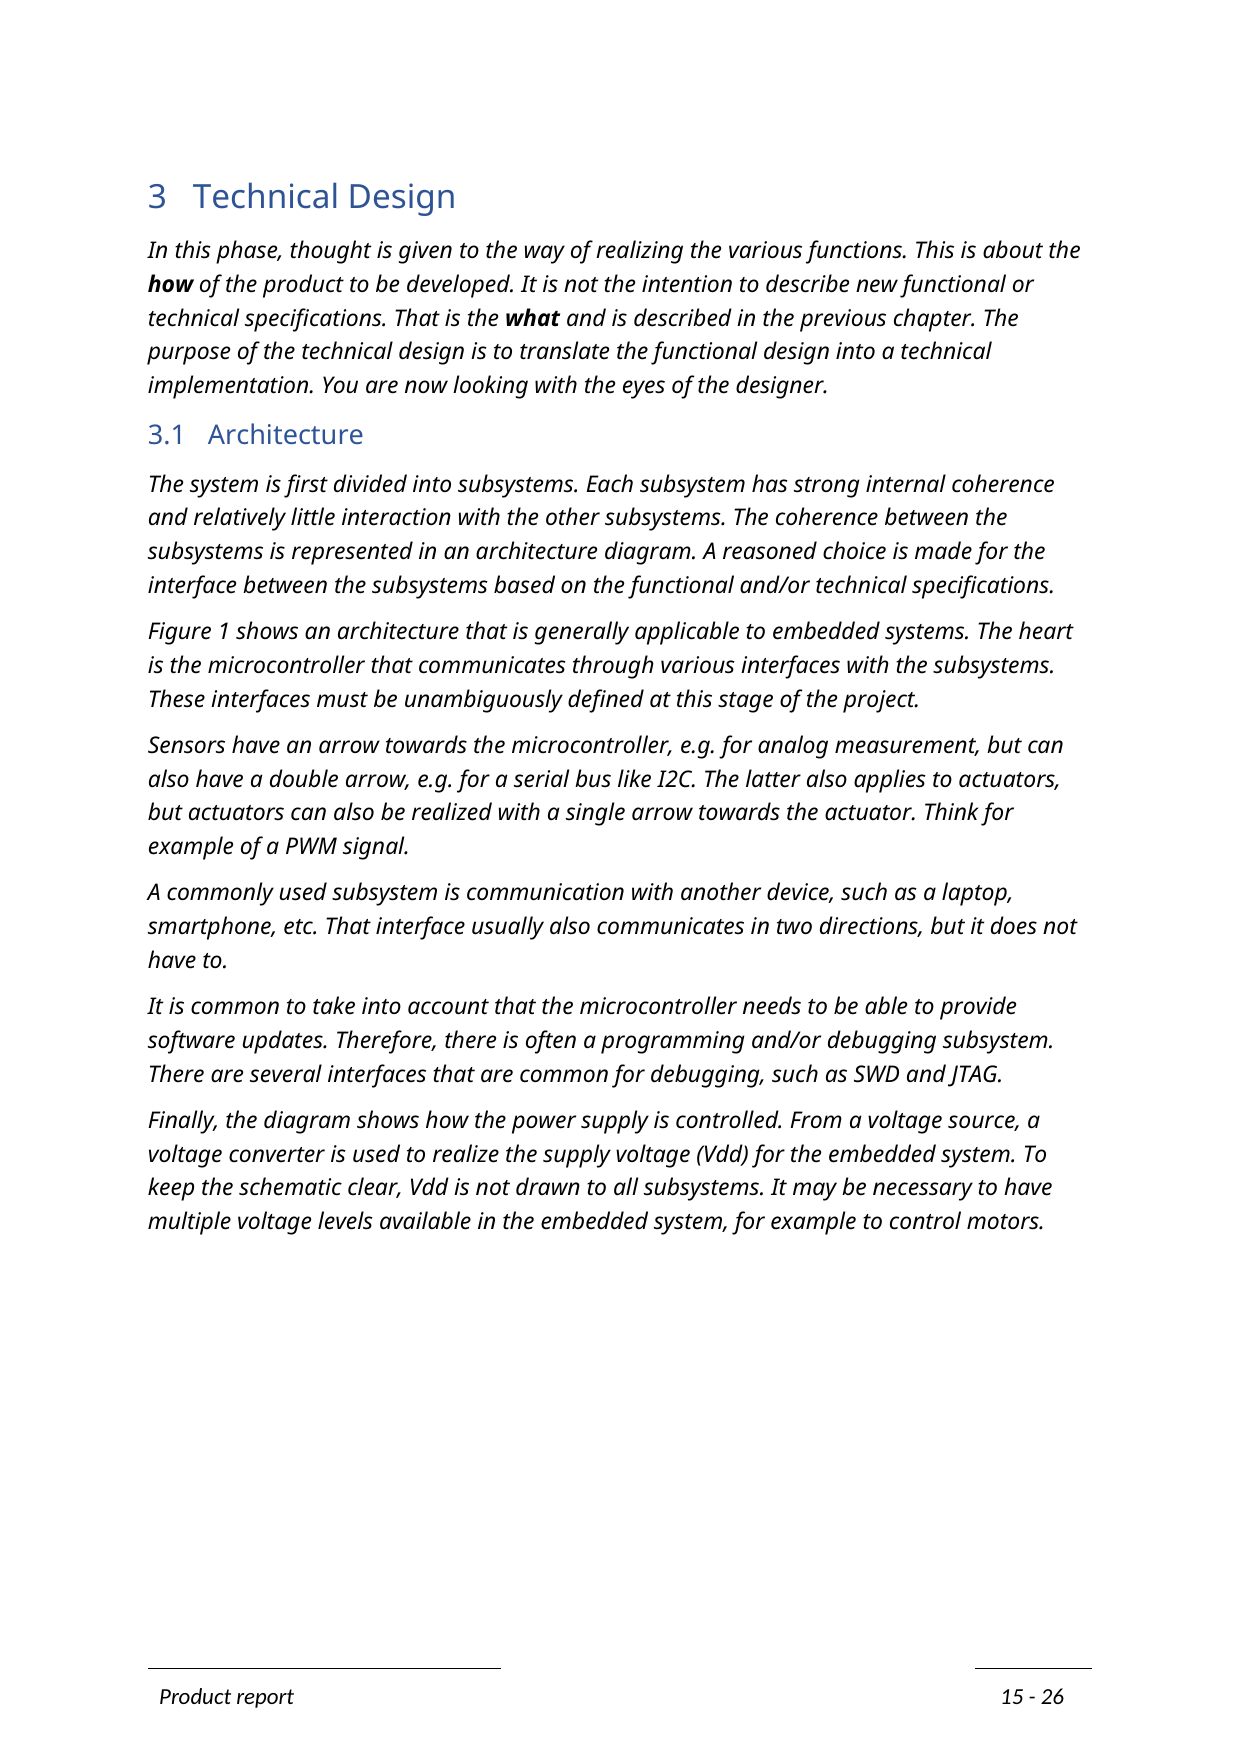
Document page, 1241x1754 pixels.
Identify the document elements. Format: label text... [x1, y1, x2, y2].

subtitle Technical Design [148, 173, 1093, 218]
subtitle Architecture [148, 415, 1093, 452]
text A commonly used subsystem is communication with another device, such as a laptop, smartphone, etc. That interface usually also communicates in two directions, but it does not have to. [148, 876, 1093, 975]
text In this phase, thought is given to the way of realizing the various functions. This is about the how of the product to be developed. It is not the intention to describe new functional or technical specifications. That is the what and is described in the previous chapter. The purpose of the technical design is to translate the functional design into a technical implementation. You are now looking with the eyes of the designer. [148, 234, 1093, 400]
text The system is first divided into subsystems. Each subsystem has strong internal coherence and relatively little interaction with the other subsystems. The coherence between the subsystems is represented in an architecture diagram. A reasoned choice is made for the interface between the subsystems based on the functional and/or technical specifications. [148, 468, 1093, 600]
text Sensors have an arrow towards the microcontroller, e.g. for analog measurement, but can also have a double arrow, e.g. for a serial bus like I2C. The latter also applies to actuators, but actuators can also be realized with a single arrow towards the actuator. Think for example of a PWM signal. [148, 729, 1093, 861]
text Finally, the diagram shows how the power supply is controlled. From a voltage source, a voltage converter is used to realize the supply voltage (Vdd) for the embedded system. To keep the schematic clear, Vdd is not drawn to all subsystems. It may be necessary to have multiple voltage levels available in the embedded system, for example to control motors. [148, 1104, 1093, 1236]
text It is common to take into account that the microcontroller needs to be able to provide software updates. Therefore, there is often a programming and/or debugging subsystem. There are several interfaces that are common for debugging, such as SWD and JTAG. [148, 990, 1093, 1089]
